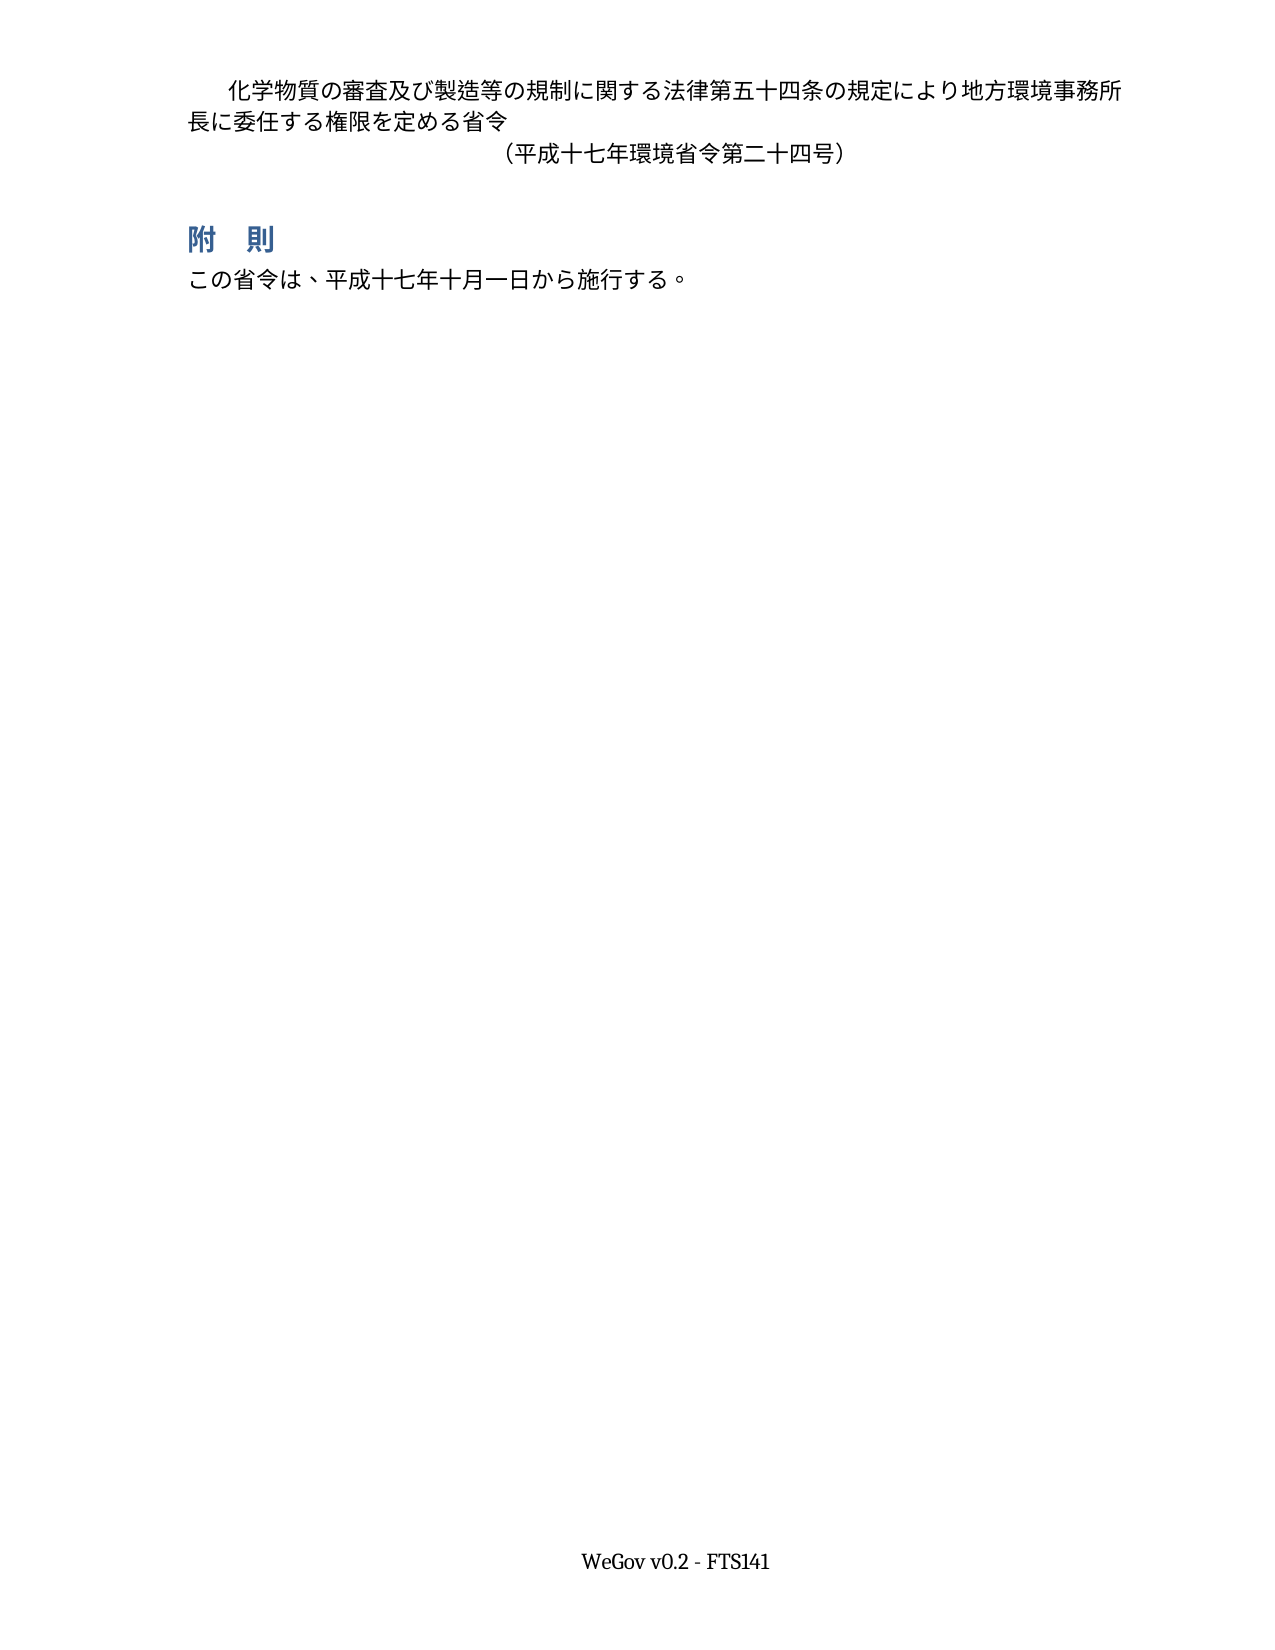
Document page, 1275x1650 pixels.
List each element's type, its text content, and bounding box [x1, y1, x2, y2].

subtitle 附 則 [187, 219, 1087, 258]
text この省令は、平成十七年十月一日から施行する。 [187, 264, 1087, 296]
